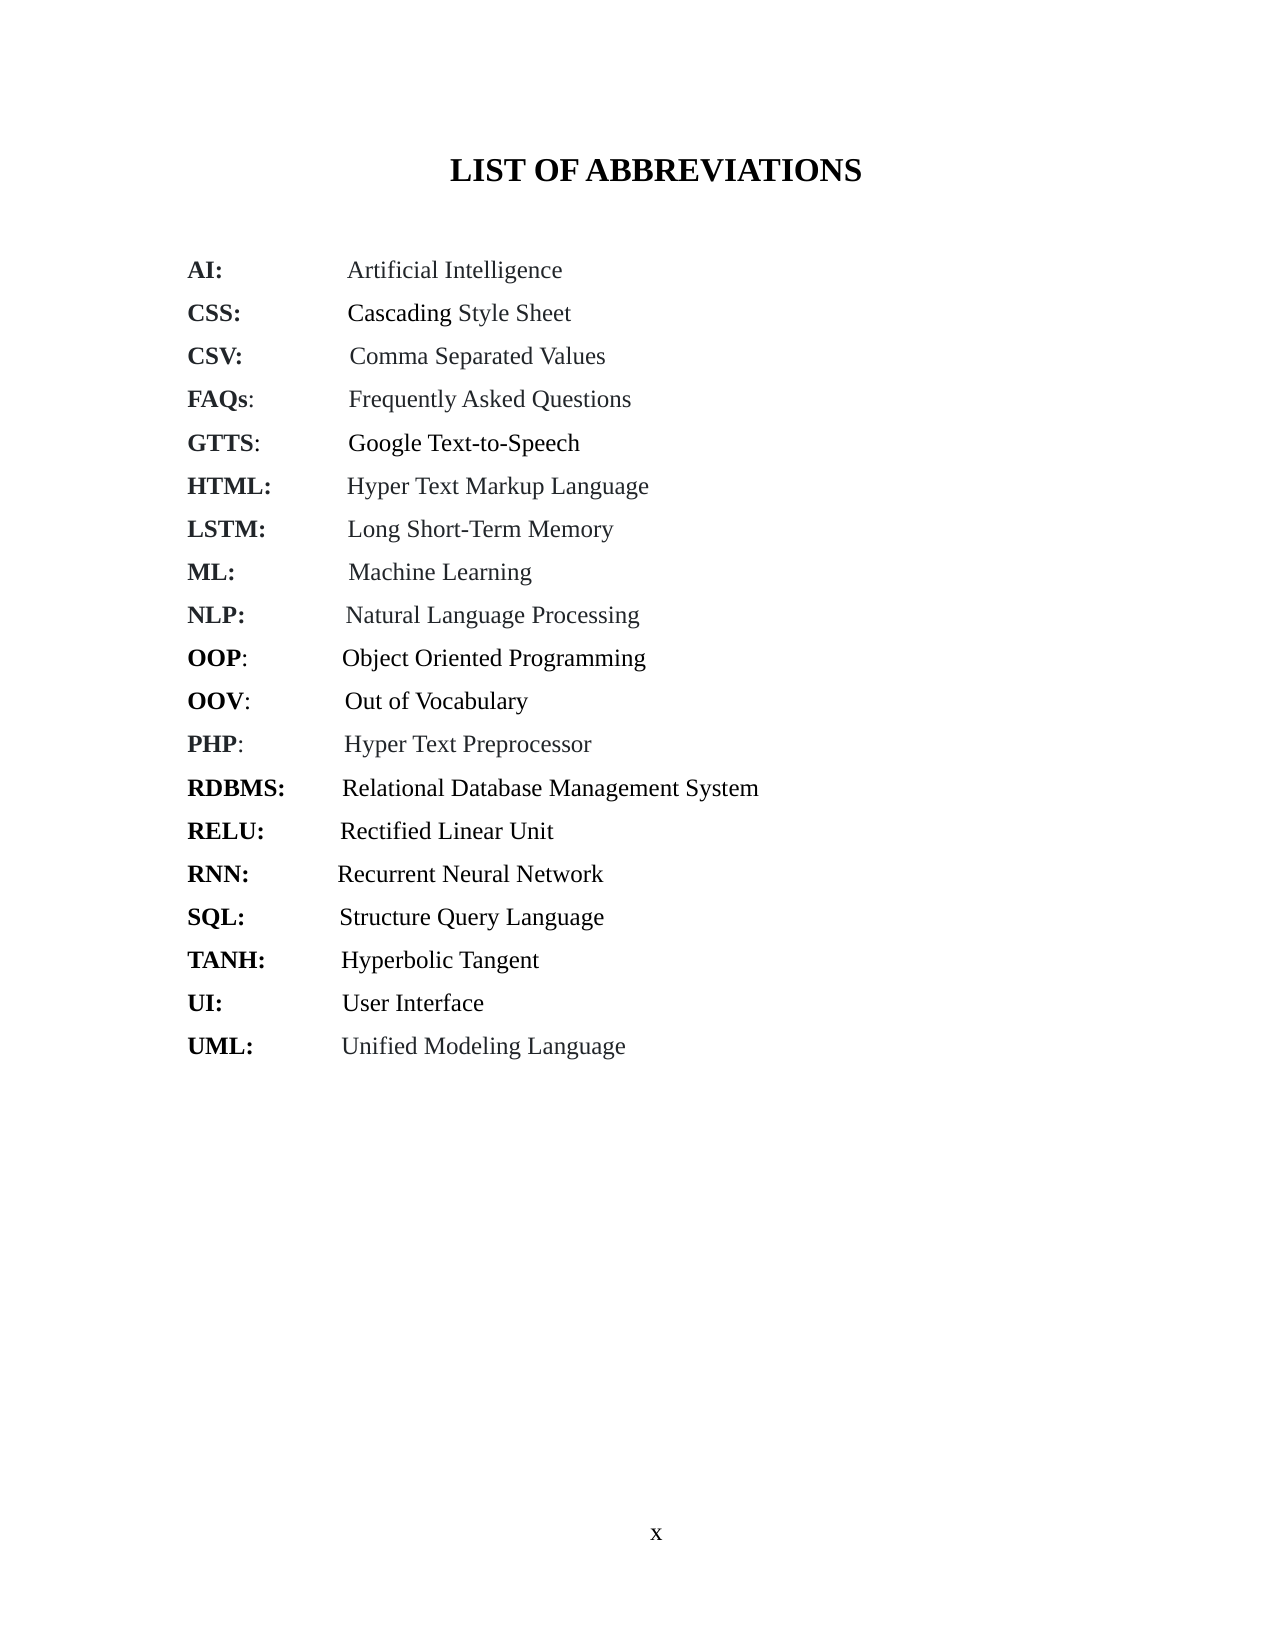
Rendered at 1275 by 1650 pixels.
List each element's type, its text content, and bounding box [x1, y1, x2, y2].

text OOV: Out of Vocabulary [187, 686, 1125, 715]
text GTTS: Google Text-to-Speech [187, 428, 1125, 456]
text NLP: Natural Language Processing [187, 600, 1125, 629]
text FAQs: Frequently Asked Questions [187, 384, 1125, 413]
text CSV: Comma Separated Values [187, 341, 1125, 370]
text OOP: Object Oriented Programming [187, 643, 1125, 672]
text TANH: Hyperbolic Tangent [187, 945, 1125, 974]
text PHP: Hyper Text Preprocessor [187, 729, 1125, 758]
text RNN: Recurrent Neural Network [187, 859, 1125, 888]
text ML: Machine Learning [187, 557, 1125, 586]
text RELU: Rectified Linear Unit [187, 816, 1125, 844]
text RDBMS: Relational Database Management System [187, 773, 1125, 801]
text SQL: Structure Query Language [187, 902, 1125, 931]
text CSS: Cascading Style Sheet [187, 298, 1125, 327]
subtitle LIST OF ABBREVIATIONS [187, 150, 1125, 188]
text HTML: Hyper Text Markup Language [187, 471, 1125, 499]
text AI: Artificial Intelligence [187, 255, 1125, 284]
text UML: Unified Modeling Language [187, 1031, 1125, 1060]
text LSTM: Long Short-Term Memory [187, 514, 1125, 543]
text UI: User Interface [187, 988, 1125, 1017]
